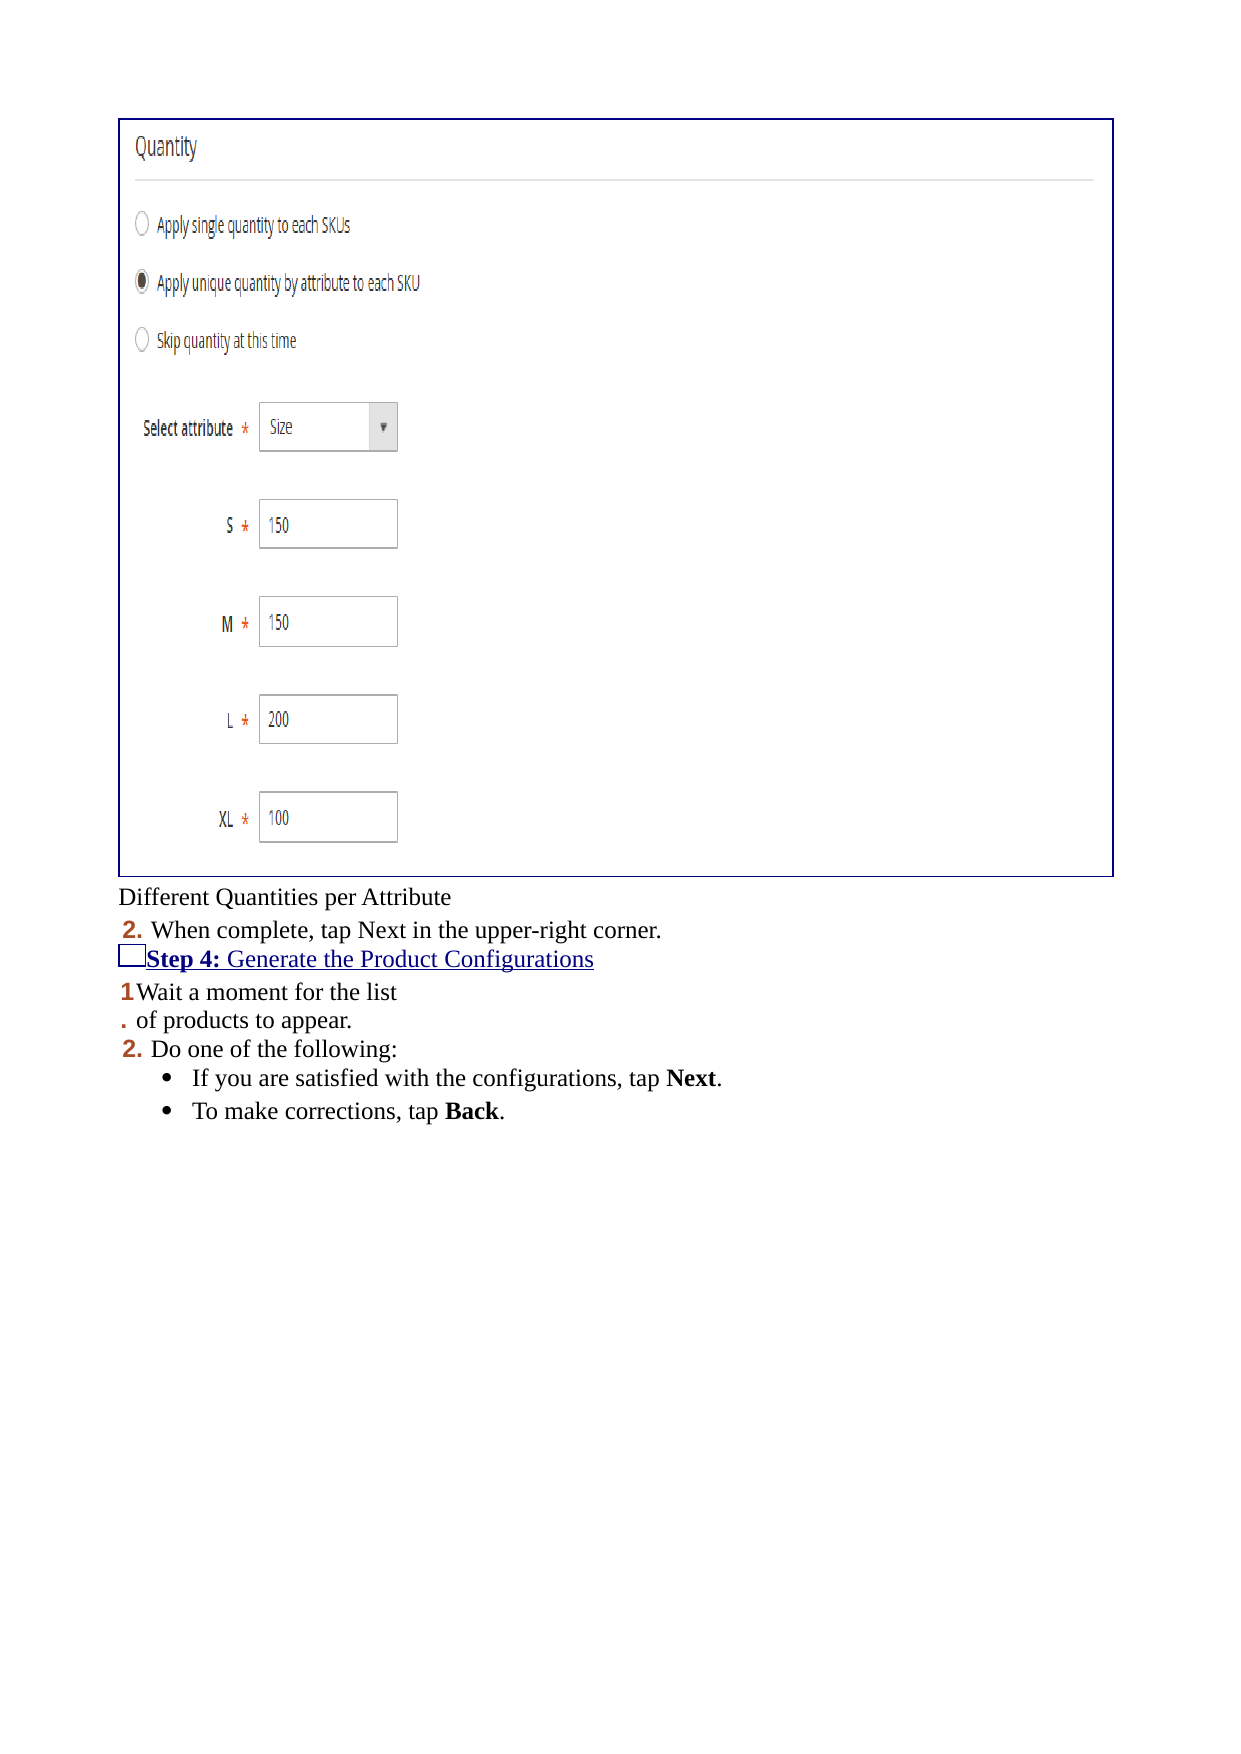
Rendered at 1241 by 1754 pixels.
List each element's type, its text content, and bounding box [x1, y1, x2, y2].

table_header Do one of the following: [151, 1034, 400, 1063]
picture [120, 120, 1112, 876]
table_header 2. [122, 915, 151, 943]
list To make corrections, tap Back. [162, 1096, 1122, 1125]
table_header 2. [122, 1034, 151, 1063]
text Step 4: Generate the Product Configurations [118, 943, 1122, 972]
table_header Wait a moment for the list of products to appear. [136, 977, 400, 1034]
table_header 1. [120, 977, 136, 1034]
table_header When complete, tap Next in the upper-right corner. [151, 915, 663, 943]
table_header [118, 1034, 122, 1063]
list If you are satisfied with the configurations, tap Next. [162, 1063, 1122, 1092]
picture [120, 945, 145, 965]
table_header [118, 915, 122, 943]
